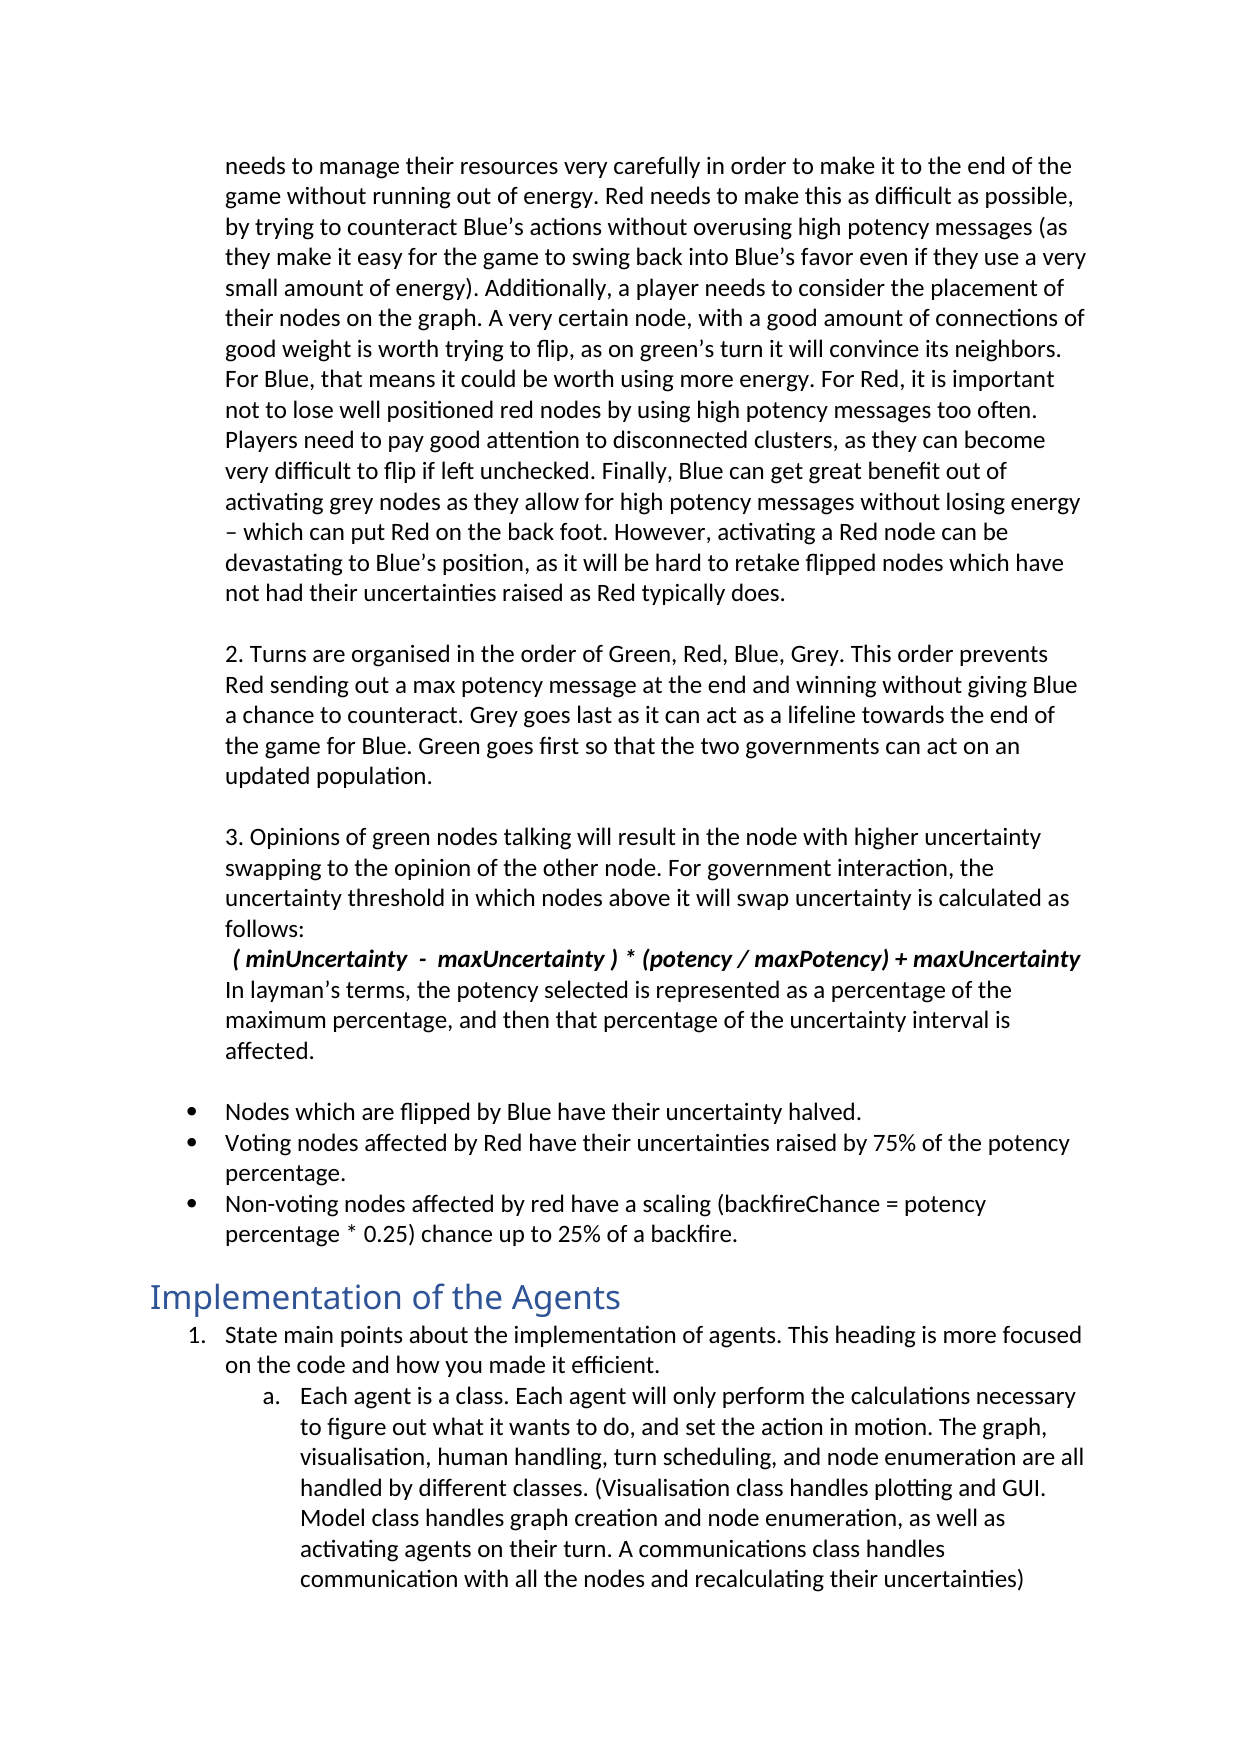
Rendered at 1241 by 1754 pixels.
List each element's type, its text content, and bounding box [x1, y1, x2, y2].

list Nodes which are flipped by Blue have their uncertainty halved. [187, 1096, 1090, 1127]
list Voting nodes affected by Red have their uncertainties raised by 75% of the potency percentage. [187, 1127, 1090, 1188]
list Each agent is a class. Each agent will only perform the calculations necessary to figure out what it wants to do, and set the action in motion. The graph, visualisation, human handling, turn scheduling, and node enumeration are all handled by different classes. (Visualisation class handles plotting and GUI. Model class handles graph creation and node enumeration, as well as activating agents on their turn. A communications class handles communication with all the nodes and recalculating their uncertainties) [262, 1380, 1090, 1594]
list In layman’s terms, the potency selected is represented as a percentage of the maximum percentage, and then that percentage of the uncertainty interval is affected. [225, 974, 1090, 1066]
list 2. Turns are organised in the order of Green, Red, Blue, Grey. This order prevents Red sending out a max potency message at the end and winning without giving Blue a chance to counteract. Grey goes last as it can act as a lifeline towards the end of the game for Blue. Green goes first so that the two governments can act on an updated population. [225, 638, 1090, 791]
subtitle Implementation of the Agents [150, 1274, 1090, 1319]
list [225, 150, 1090, 608]
list State main points about the implementation of agents. This heading is more focused on the code and how you made it efficient. [187, 1319, 1090, 1380]
list Non-voting nodes affected by red have a scaling (backfireChance = potency percentage * 0.25) chance up to 25% of a backfire. [187, 1188, 1090, 1249]
list ( minUncertainty - maxUncertainty ) * (potency / maxPotency) + maxUncertainty [225, 943, 1090, 974]
list 3. Opinions of green nodes talking will result in the node with higher uncertainty swapping to the opinion of the other node. For government interaction, the uncertainty threshold in which nodes above it will swap uncertainty is calculated as follows: [225, 821, 1090, 943]
